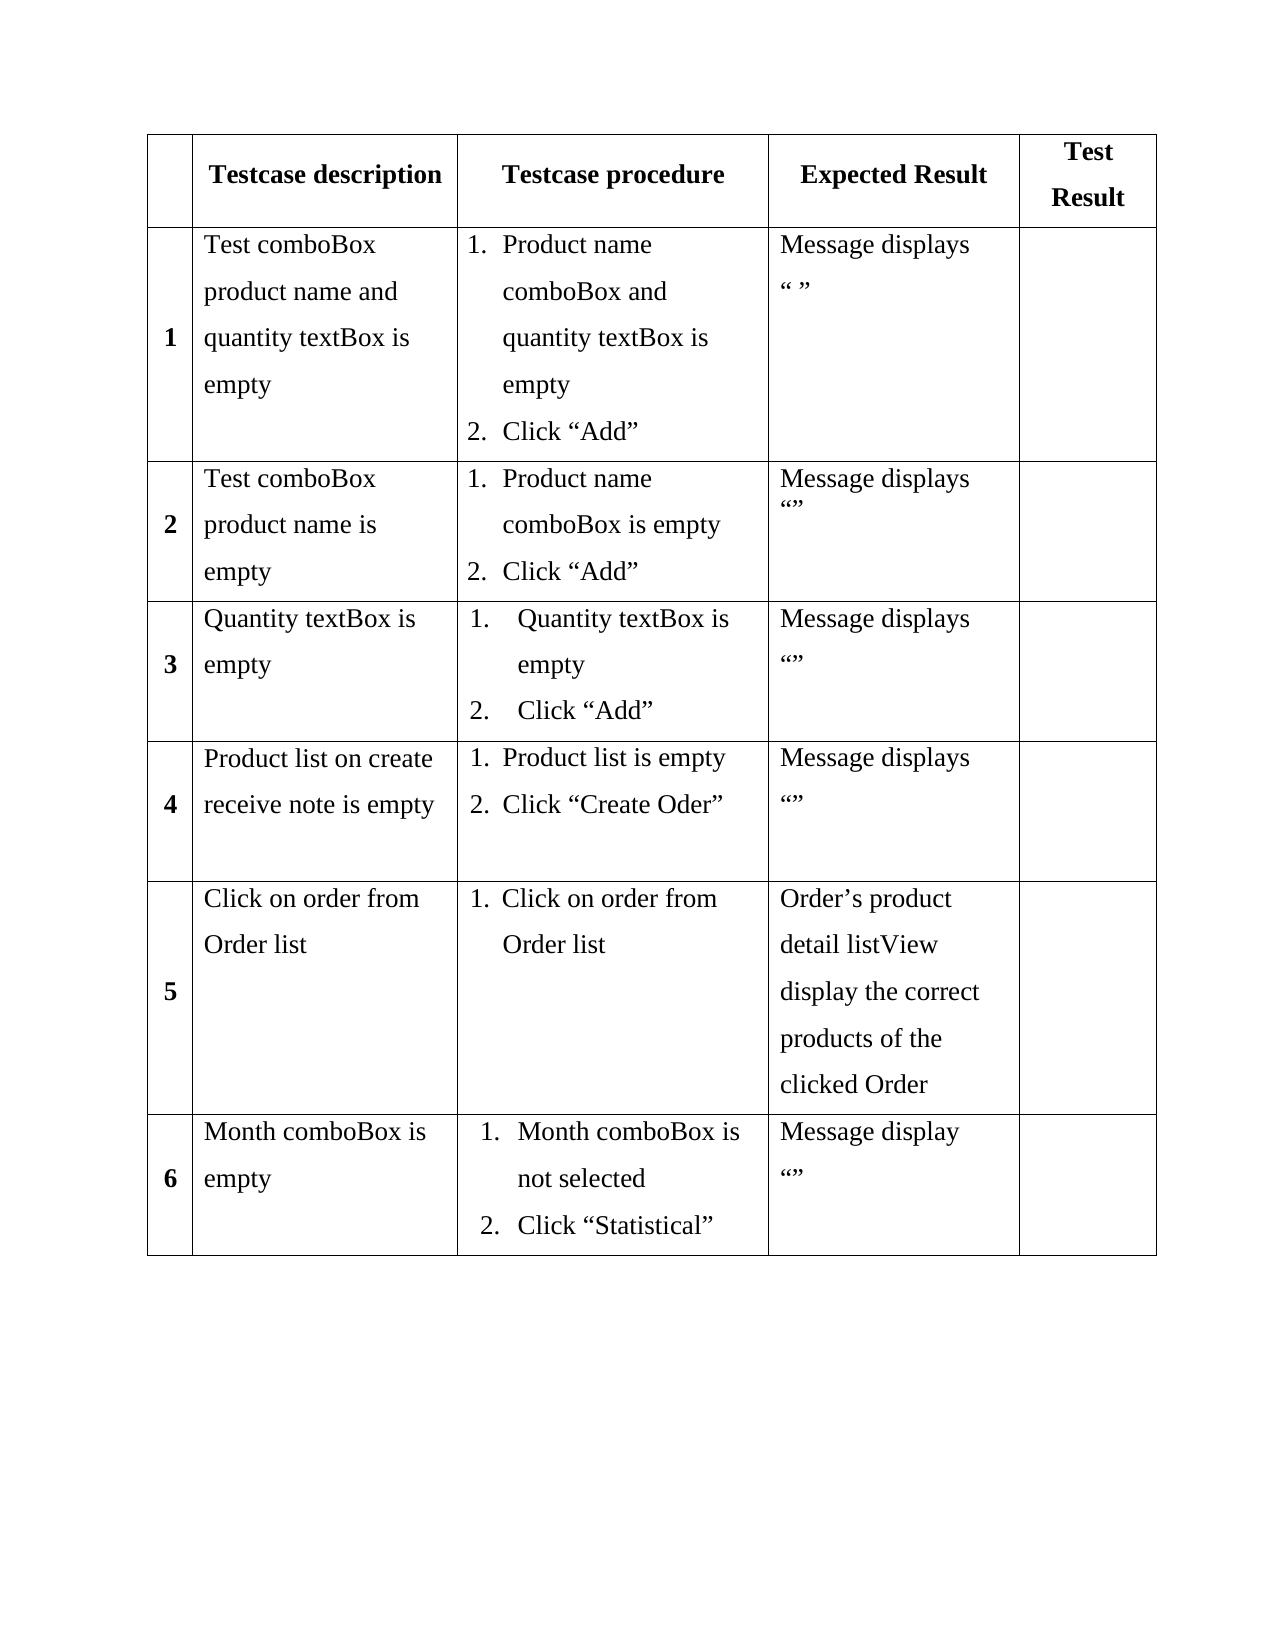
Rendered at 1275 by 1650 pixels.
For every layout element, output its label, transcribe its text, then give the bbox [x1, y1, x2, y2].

table_cell Order’s product detail listView display the correct products of the clicked Order [769, 882, 1019, 1114]
table_cell [1020, 462, 1156, 601]
table_cell Message displays “” [769, 742, 1019, 881]
table_cell [1020, 228, 1156, 461]
table_cell 1 [148, 228, 192, 461]
table_header Testcase description [193, 135, 457, 227]
table_cell 2 [148, 462, 192, 601]
table_cell Quantity textBox is empty [193, 602, 457, 741]
table_cell Message displays “” [769, 602, 1019, 741]
table_cell 4 [148, 742, 192, 881]
table_cell [1020, 1115, 1156, 1254]
table_cell Product name comboBox and quantity textBox is empty Click “Add” [458, 228, 768, 461]
table_cell 3 [148, 602, 192, 741]
table_cell [1020, 602, 1156, 741]
table_cell Click on order from Order list [193, 882, 457, 1114]
table_cell Test comboBox product name is empty [193, 462, 457, 601]
table_cell Message displays “ ” [769, 228, 1019, 461]
table_cell Message display “” [769, 1115, 1019, 1254]
table_cell Product list on create receive note is empty [193, 742, 457, 881]
table_cell Month comboBox is not selected Click “Statistical” [458, 1115, 768, 1254]
table_cell Product list is empty Click “Create Oder” [458, 742, 768, 881]
table_header [148, 135, 192, 227]
table_cell 5 [148, 882, 192, 1114]
table_header Test Result [1020, 135, 1156, 227]
table_cell Test comboBox product name and quantity textBox is empty [193, 228, 457, 461]
table_cell Product name comboBox is empty Click “Add” [458, 462, 768, 601]
table_cell Quantity textBox is empty Click “Add” [458, 602, 768, 741]
table_cell [1020, 742, 1156, 881]
table_cell 1. Click on order from Order list [458, 882, 768, 1114]
table_cell 6 [148, 1115, 192, 1254]
table_cell [1020, 882, 1156, 1114]
table_header Testcase procedure [458, 135, 768, 227]
table_cell Message displays “” [769, 462, 1019, 601]
table_cell Month comboBox is empty [193, 1115, 457, 1254]
table_header Expected Result [769, 135, 1019, 227]
